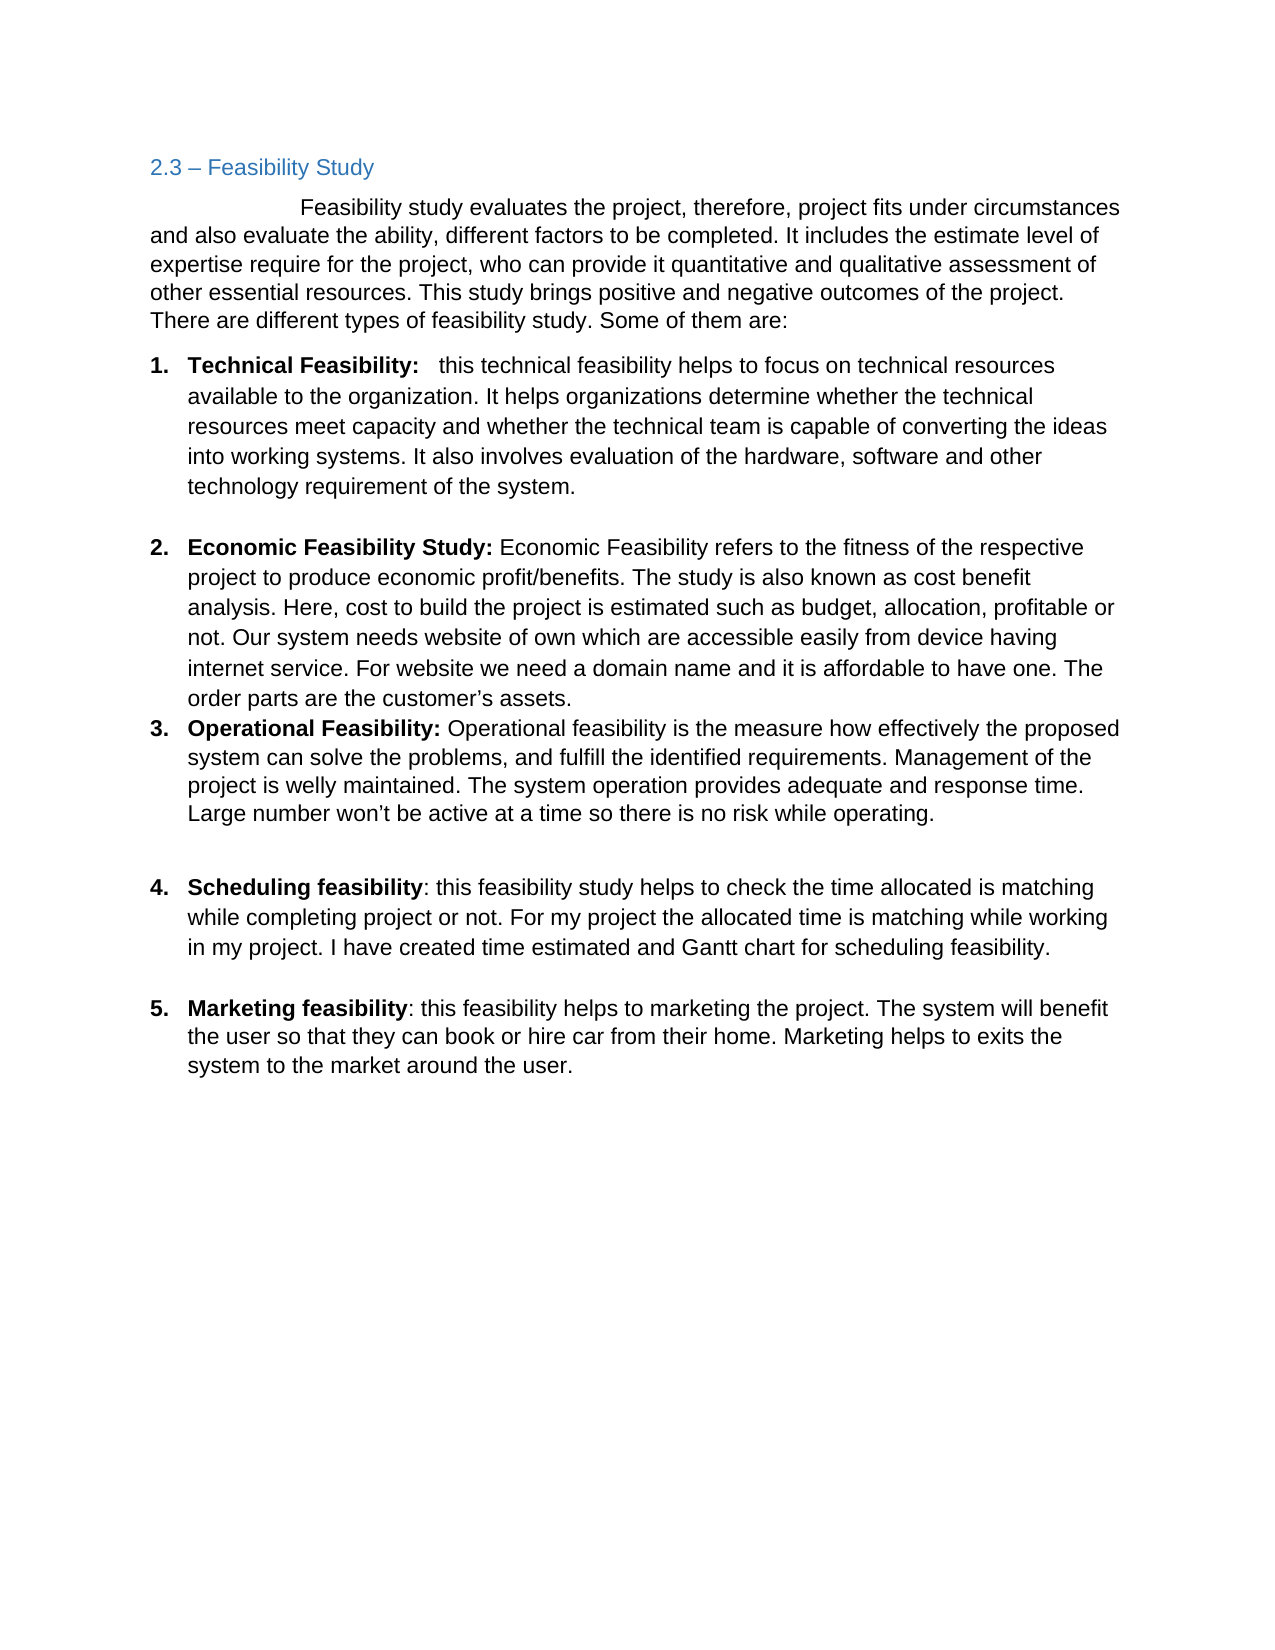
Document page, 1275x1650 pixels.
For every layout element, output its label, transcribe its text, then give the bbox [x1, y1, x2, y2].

list Economic Feasibility Study: Economic Feasibility refers to the fitness of the respective project to produce economic profit/benefits. The study is also known as cost benefit analysis. Here, cost to build the project is estimated such as budget, allocation, profitable or not. Our system needs website of own which are accessible easily from device having internet service. For website we need a domain name and it is affordable to have one. The order parts are the customer’s assets. [150, 534, 1125, 711]
list Scheduling feasibility: this feasibility study helps to check the time allocated is matching while completing project or not. For my project the allocated time is matching while working in my project. I have created time estimated and Gantt chart for scheduling feasibility. [150, 874, 1125, 961]
subtitle 2.3 – Feasibility Study [150, 154, 1125, 181]
text Feasibility study evaluates the project, therefore, project fits under circumstances and also evaluate the ability, different factors to be completed. It includes the estimate level of expertise require for the project, who can provide it quantitative and qualitative assessment of other essential resources. This study brings positive and negative outcomes of the project. There are different types of feasibility study. Some of them are: [150, 194, 1125, 334]
list Marketing feasibility: this feasibility helps to marketing the project. The system will benefit the user so that they can book or hire car from their home. Marketing helps to exits the system to the market around the user. [150, 995, 1125, 1078]
list Technical Feasibility: this technical feasibility helps to focus on technical resources available to the organization. It helps organizations determine whether the technical resources meet capacity and whether the technical team is capable of converting the ideas into working systems. It also involves evaluation of the hardware, software and other technology requirement of the system. [150, 352, 1125, 500]
list Operational Feasibility: Operational feasibility is the measure how effectively the proposed system can solve the problems, and fulfill the identified requirements. Management of the project is welly maintained. The system operation provides adequate and response time. Large number won’t be active at a time so there is no risk while operating. [150, 715, 1125, 827]
